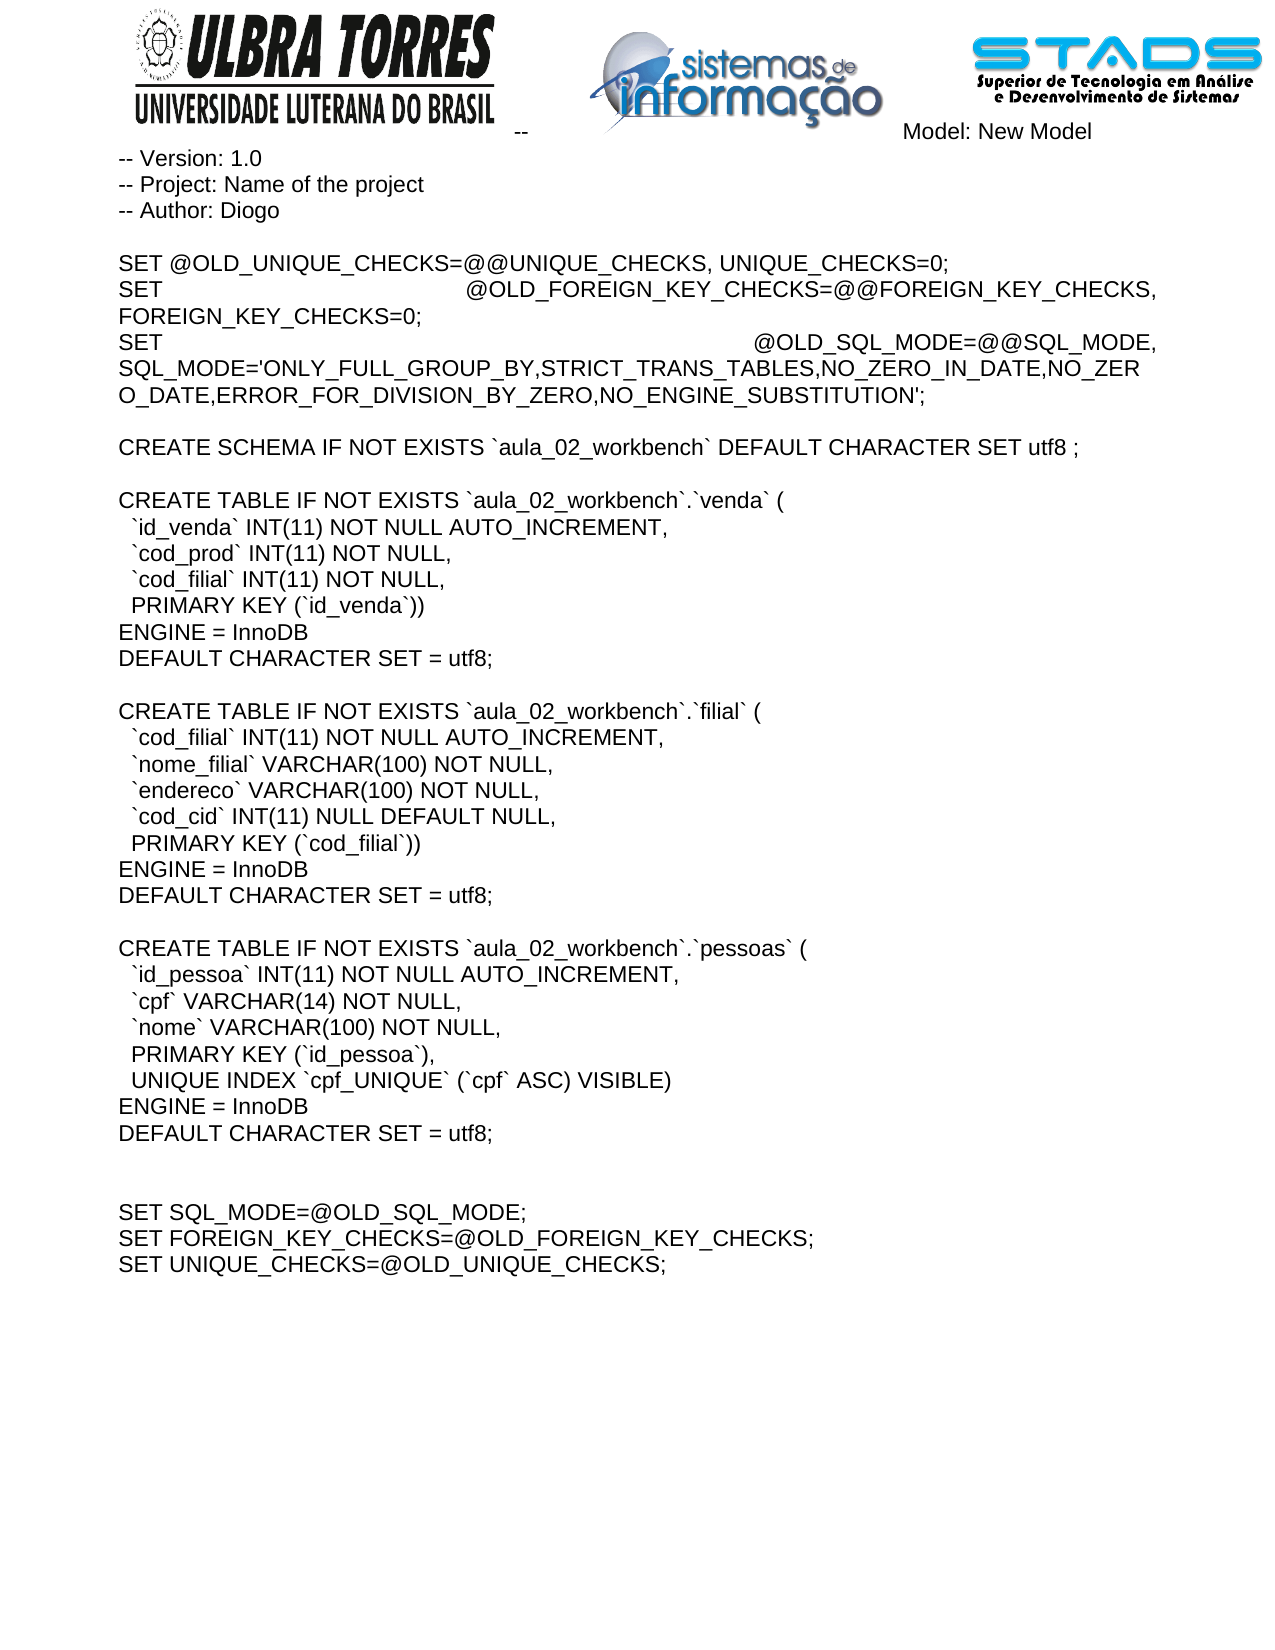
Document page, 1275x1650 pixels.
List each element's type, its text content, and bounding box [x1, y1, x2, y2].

text CREATE TABLE IF NOT EXISTS `aula_02_workbench`.`venda` ( [118, 487, 1157, 513]
text `cod_filial` INT(11) NOT NULL, [118, 566, 1157, 592]
picture [589, 32, 884, 118]
text PRIMARY KEY (`id_venda`)) [118, 592, 1157, 619]
text PRIMARY KEY (`cod_filial`)) [118, 830, 1157, 856]
text -- Version: 1.0 [118, 144, 1157, 171]
text CREATE TABLE IF NOT EXISTS `aula_02_workbench`.`filial` ( [118, 698, 1157, 724]
text `cod_filial` INT(11) NOT NULL AUTO_INCREMENT, [118, 724, 1157, 751]
text -- Model: New Model [118, 118, 1157, 144]
text `endereco` VARCHAR(100) NOT NULL, [118, 777, 1157, 803]
text ENGINE = InnoDB [118, 1093, 1157, 1119]
text `nome_filial` VARCHAR(100) NOT NULL, [118, 751, 1157, 777]
text `cod_cid` INT(11) NULL DEFAULT NULL, [118, 803, 1157, 830]
text SET SQL_MODE=@OLD_SQL_MODE; [118, 1199, 1157, 1225]
text CREATE SCHEMA IF NOT EXISTS `aula_02_workbench` DEFAULT CHARACTER SET utf8 ; [118, 434, 1157, 461]
text `nome` VARCHAR(100) NOT NULL, [118, 1014, 1157, 1041]
text SET @OLD_UNIQUE_CHECKS=@@UNIQUE_CHECKS, UNIQUE_CHECKS=0; [118, 250, 1157, 276]
text DEFAULT CHARACTER SET = utf8; [118, 645, 1157, 672]
text ENGINE = InnoDB [118, 856, 1157, 882]
text SET UNIQUE_CHECKS=@OLD_UNIQUE_CHECKS; [118, 1251, 1157, 1278]
text SET @OLD_SQL_MODE=@@SQL_MODE, SQL_MODE='ONLY_FULL_GROUP_BY,STRICT_TRANS_TABLES,NO_ZERO_IN_DATE,NO_ZERO_DATE,ERROR_FOR_DIVISION_BY_ZERO,NO_ENGINE_SUBSTITUTION'; [118, 329, 1157, 408]
text `id_venda` INT(11) NOT NULL AUTO_INCREMENT, [118, 513, 1157, 540]
picture [135, 8, 495, 118]
text CREATE TABLE IF NOT EXISTS `aula_02_workbench`.`pessoas` ( [118, 935, 1157, 961]
text PRIMARY KEY (`id_pessoa`), [118, 1041, 1157, 1067]
text ENGINE = InnoDB [118, 619, 1157, 645]
picture [968, 32, 1264, 112]
text DEFAULT CHARACTER SET = utf8; [118, 882, 1157, 909]
text -- Author: Diogo [118, 197, 1157, 223]
text `cod_prod` INT(11) NOT NULL, [118, 540, 1157, 566]
text SET FOREIGN_KEY_CHECKS=@OLD_FOREIGN_KEY_CHECKS; [118, 1225, 1157, 1251]
text DEFAULT CHARACTER SET = utf8; [118, 1119, 1157, 1146]
text `cpf` VARCHAR(14) NOT NULL, [118, 988, 1157, 1014]
text UNIQUE INDEX `cpf_UNIQUE` (`cpf` ASC) VISIBLE) [118, 1067, 1157, 1093]
text SET @OLD_FOREIGN_KEY_CHECKS=@@FOREIGN_KEY_CHECKS, FOREIGN_KEY_CHECKS=0; [118, 276, 1157, 329]
text -- Project: Name of the project [118, 171, 1157, 197]
text `id_pessoa` INT(11) NOT NULL AUTO_INCREMENT, [118, 961, 1157, 988]
